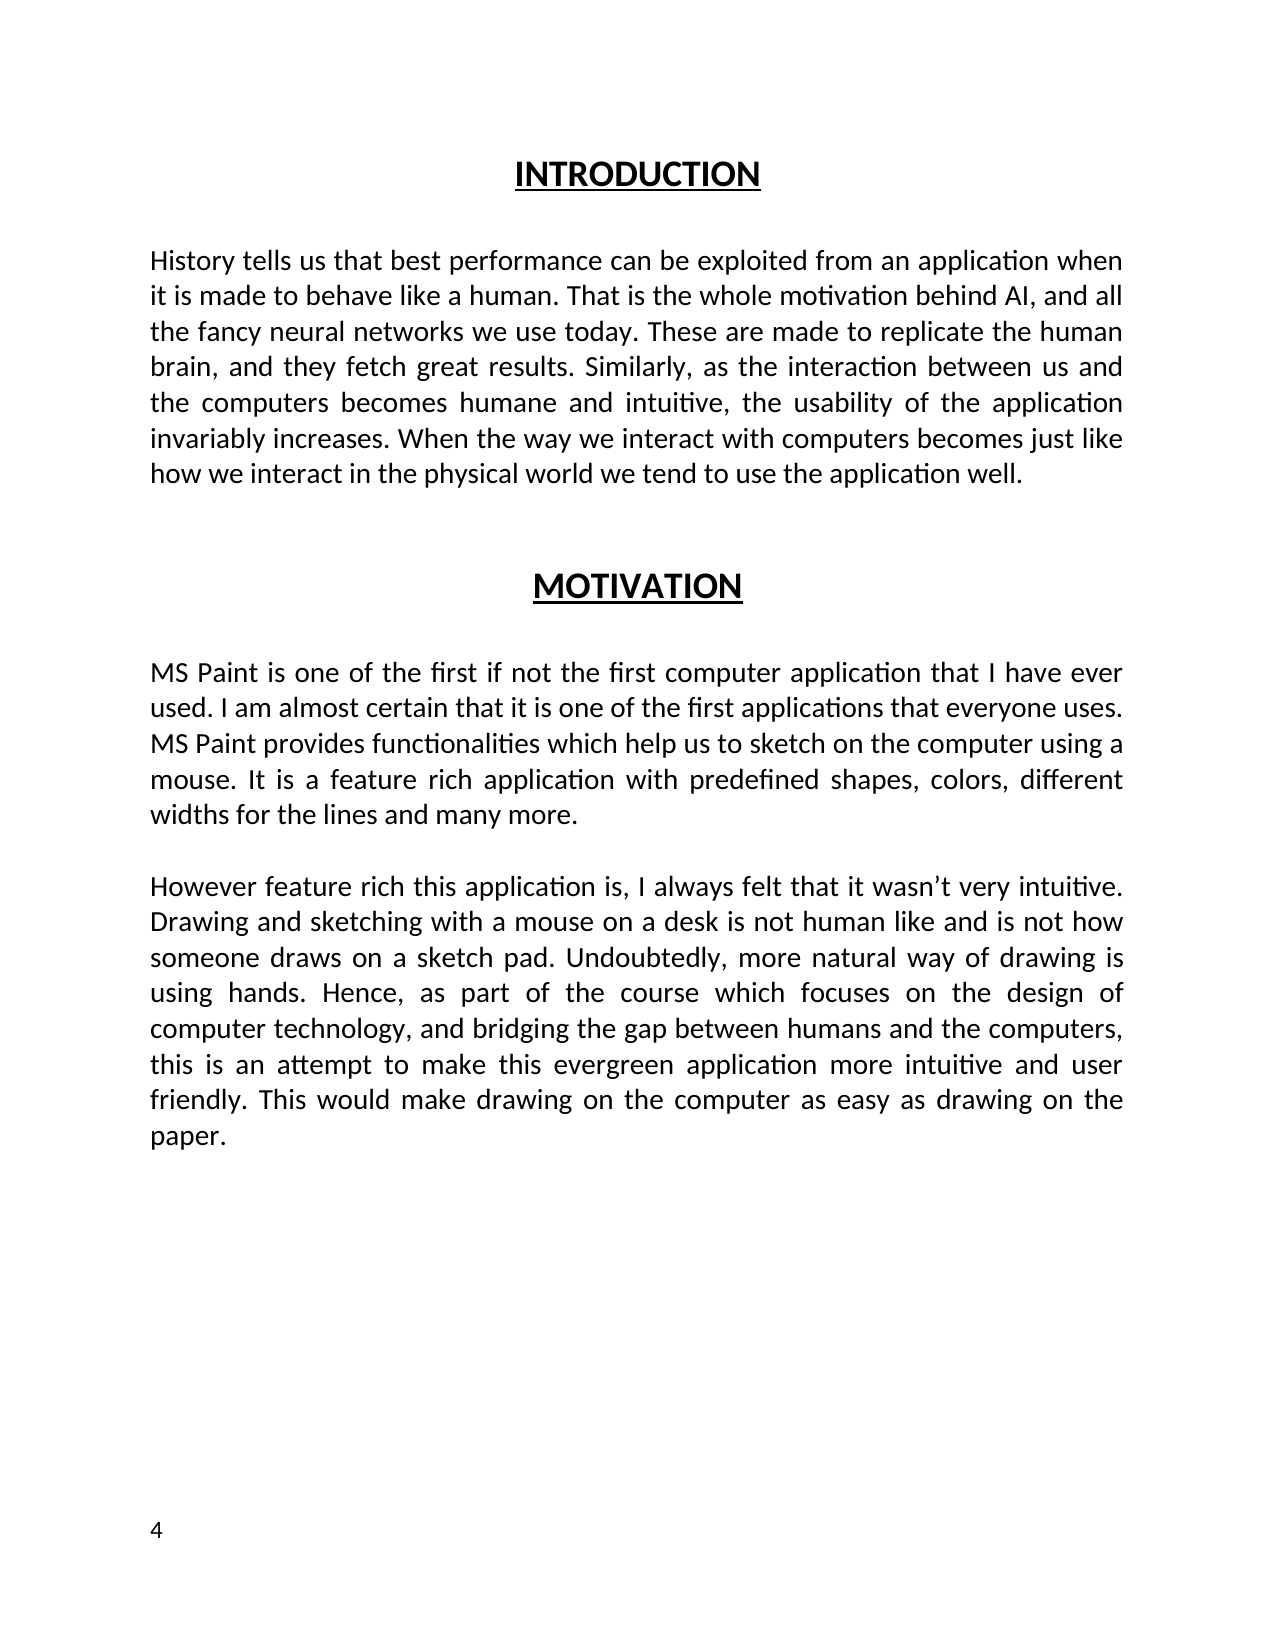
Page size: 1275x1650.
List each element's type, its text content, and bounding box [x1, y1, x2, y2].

text MOTIVATION [150, 562, 1125, 608]
text However feature rich this application is, I always felt that it wasn’t very intuitive. Drawing and sketching with a mouse on a desk is not human like and is not how someone draws on a sketch pad. Undoubtedly, more natural way of drawing is using hands. Hence, as part of the course which focuses on the design of computer technology, and bridging the gap between humans and the computers, this is an attempt to make this evergreen application more intuitive and user friendly. This would make drawing on the computer as easy as drawing on the paper. [150, 868, 1125, 1153]
text INTRODUCTION [150, 150, 1125, 196]
text History tells us that best performance can be exploited from an application when it is made to behave like a human. That is the whole motivation behind AI, and all the fancy neural networks we use today. These are made to replicate the human brain, and they fetch great results. Similarly, as the interaction between us and the computers becomes humane and intuitive, the usability of the application invariably increases. When the way we interact with computers becomes just like how we interact in the physical world we tend to use the application well. [150, 242, 1125, 491]
text MS Paint is one of the first if not the first computer application that I have ever used. I am almost certain that it is one of the first applications that everyone uses. MS Paint provides functionalities which help us to sketch on the computer using a mouse. It is a feature rich application with predefined shapes, colors, different widths for the lines and many more. [150, 654, 1125, 832]
